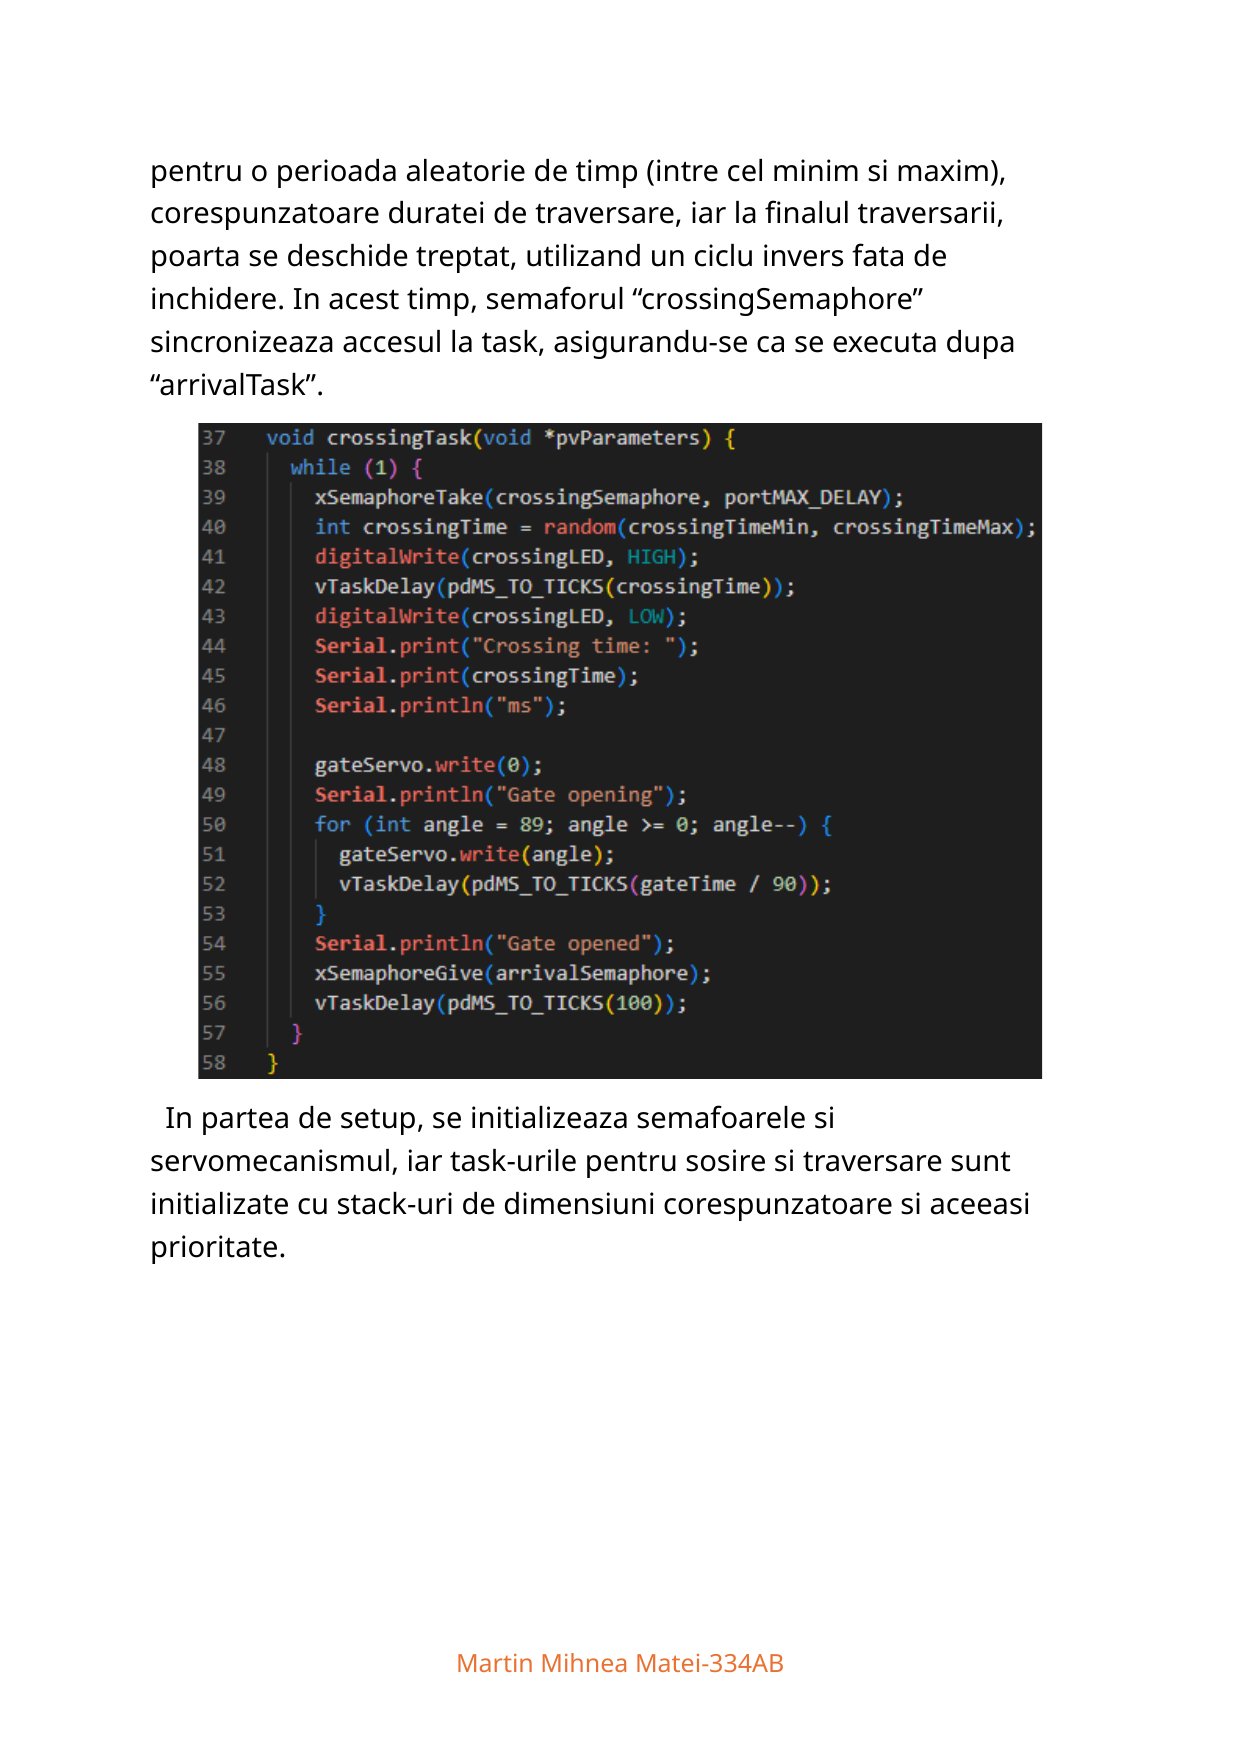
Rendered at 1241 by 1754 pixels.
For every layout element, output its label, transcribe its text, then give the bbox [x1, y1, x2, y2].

text In partea de setup, se initializeaza semafoarele si servomecanismul, iar task-urile pentru sosire si traversare sunt initializate cu stack-uri de dimensiuni corespunzatoare si aceeasi prioritate. [150, 1098, 1090, 1266]
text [150, 150, 1090, 404]
picture [198, 423, 1043, 1079]
